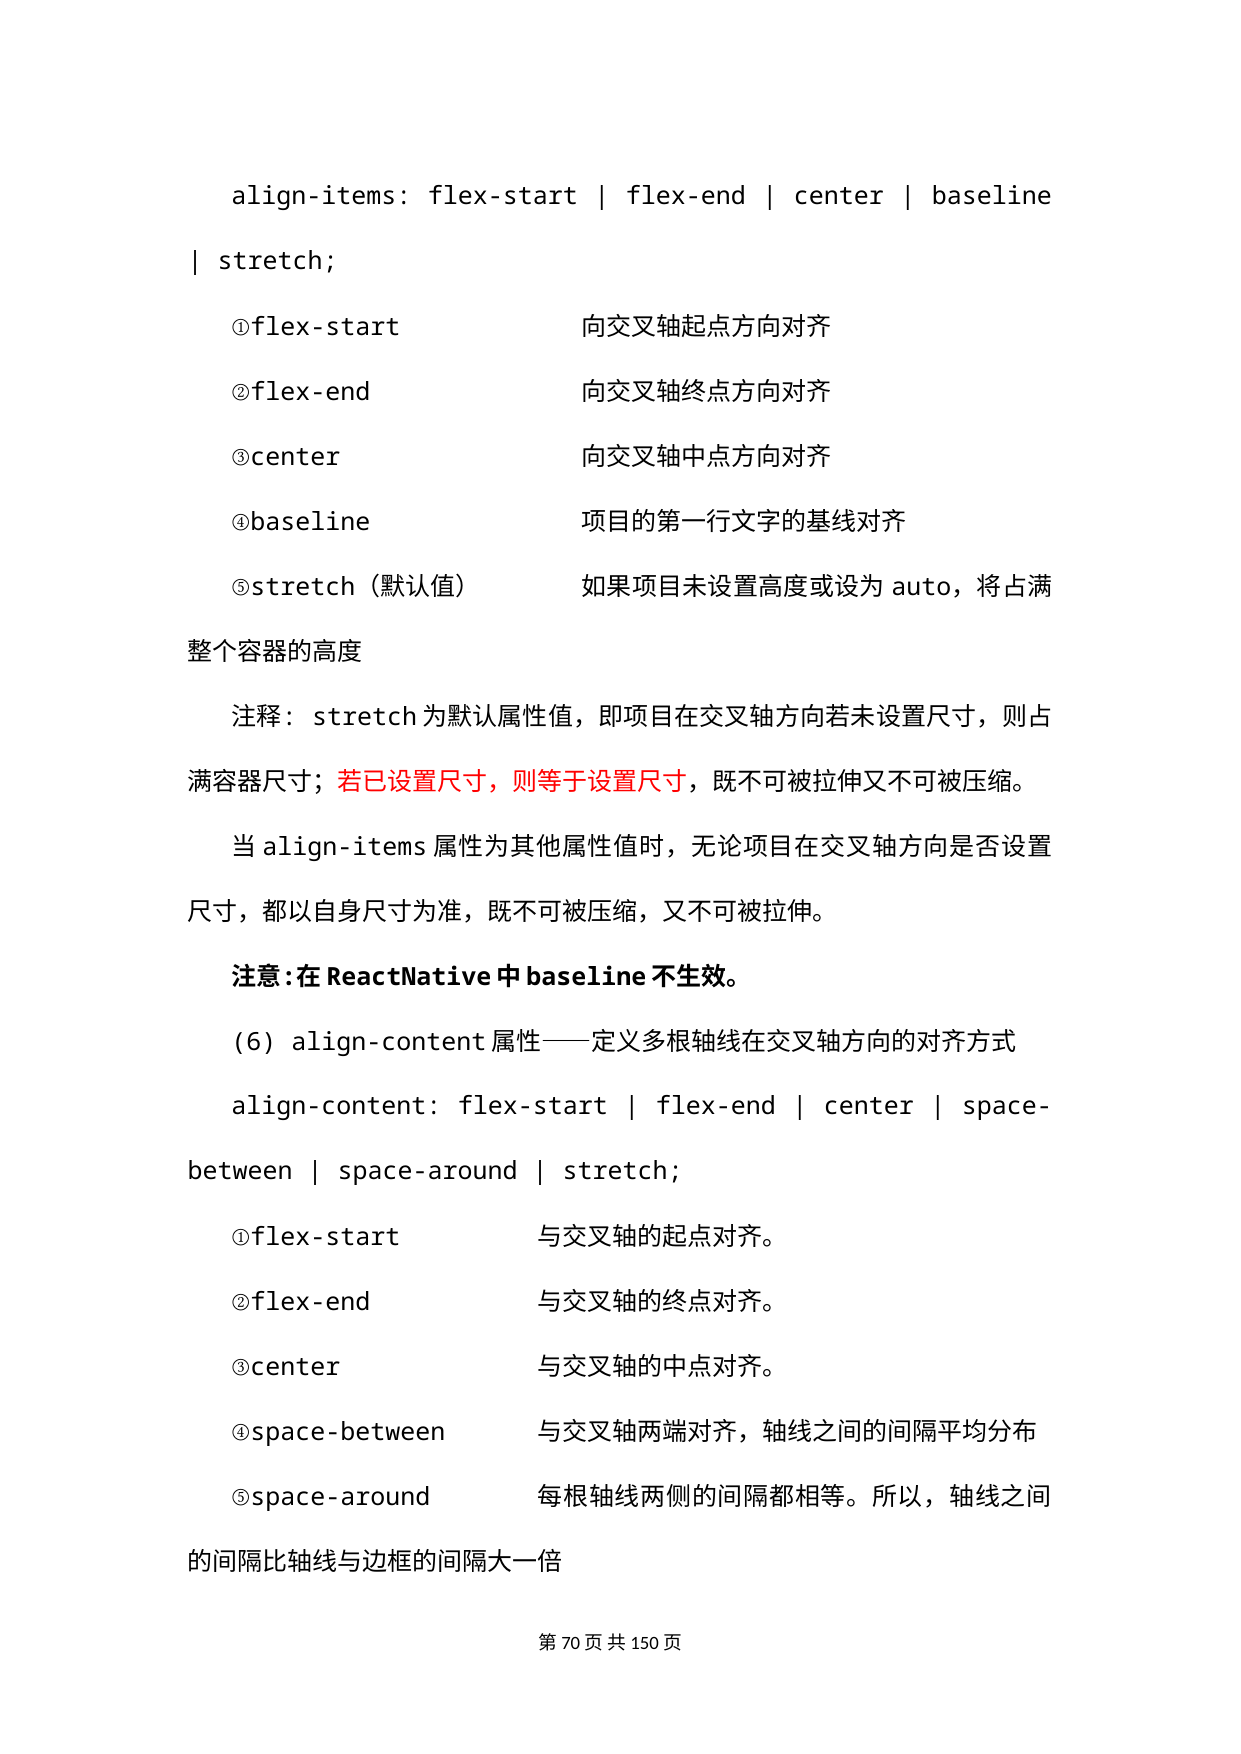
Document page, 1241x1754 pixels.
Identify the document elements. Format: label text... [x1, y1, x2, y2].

list ①flex-start 向交叉轴起点方向对齐 [187, 292, 1053, 357]
list align-content属性——定义多根轴线在交叉轴方向的对齐方式 [187, 1007, 1053, 1072]
list ⑤space-around 每根轴线两侧的间隔都相等。所以，轴线之间的间隔比轴线与边框的间隔大一倍 [187, 1462, 1053, 1592]
list ③center 与交叉轴的中点对齐。 [187, 1332, 1053, 1397]
list align-content: flex-start | flex-end | center | space-between | space-around | stretch; [187, 1072, 1053, 1202]
list 注释: stretch为默认属性值，即项目在交叉轴方向若未设置尺寸，则占满容器尺寸；若已设置尺寸，则等于设置尺寸，既不可被拉伸又不可被压缩。 [187, 682, 1053, 812]
list ①flex-start 与交叉轴的起点对齐。 [187, 1202, 1053, 1267]
list ②flex-end 与交叉轴的终点对齐。 [187, 1267, 1053, 1332]
list 注意:在ReactNative中baseline不生效。 [187, 942, 1053, 1007]
list align-items: flex-start | flex-end | center | baseline | stretch; [187, 162, 1053, 292]
list ④baseline 项目的第一行文字的基线对齐 [187, 487, 1053, 552]
list ④space-between 与交叉轴两端对齐，轴线之间的间隔平均分布 [187, 1397, 1053, 1462]
list ②flex-end 向交叉轴终点方向对齐 [187, 357, 1053, 422]
list ⑤stretch（默认值） 如果项目未设置高度或设为auto，将占满整个容器的高度 [187, 552, 1053, 682]
list ③center 向交叉轴中点方向对齐 [187, 422, 1053, 487]
list 当align-items属性为其他属性值时，无论项目在交叉轴方向是否设置尺寸，都以自身尺寸为准，既不可被压缩，又不可被拉伸。 [187, 812, 1053, 942]
